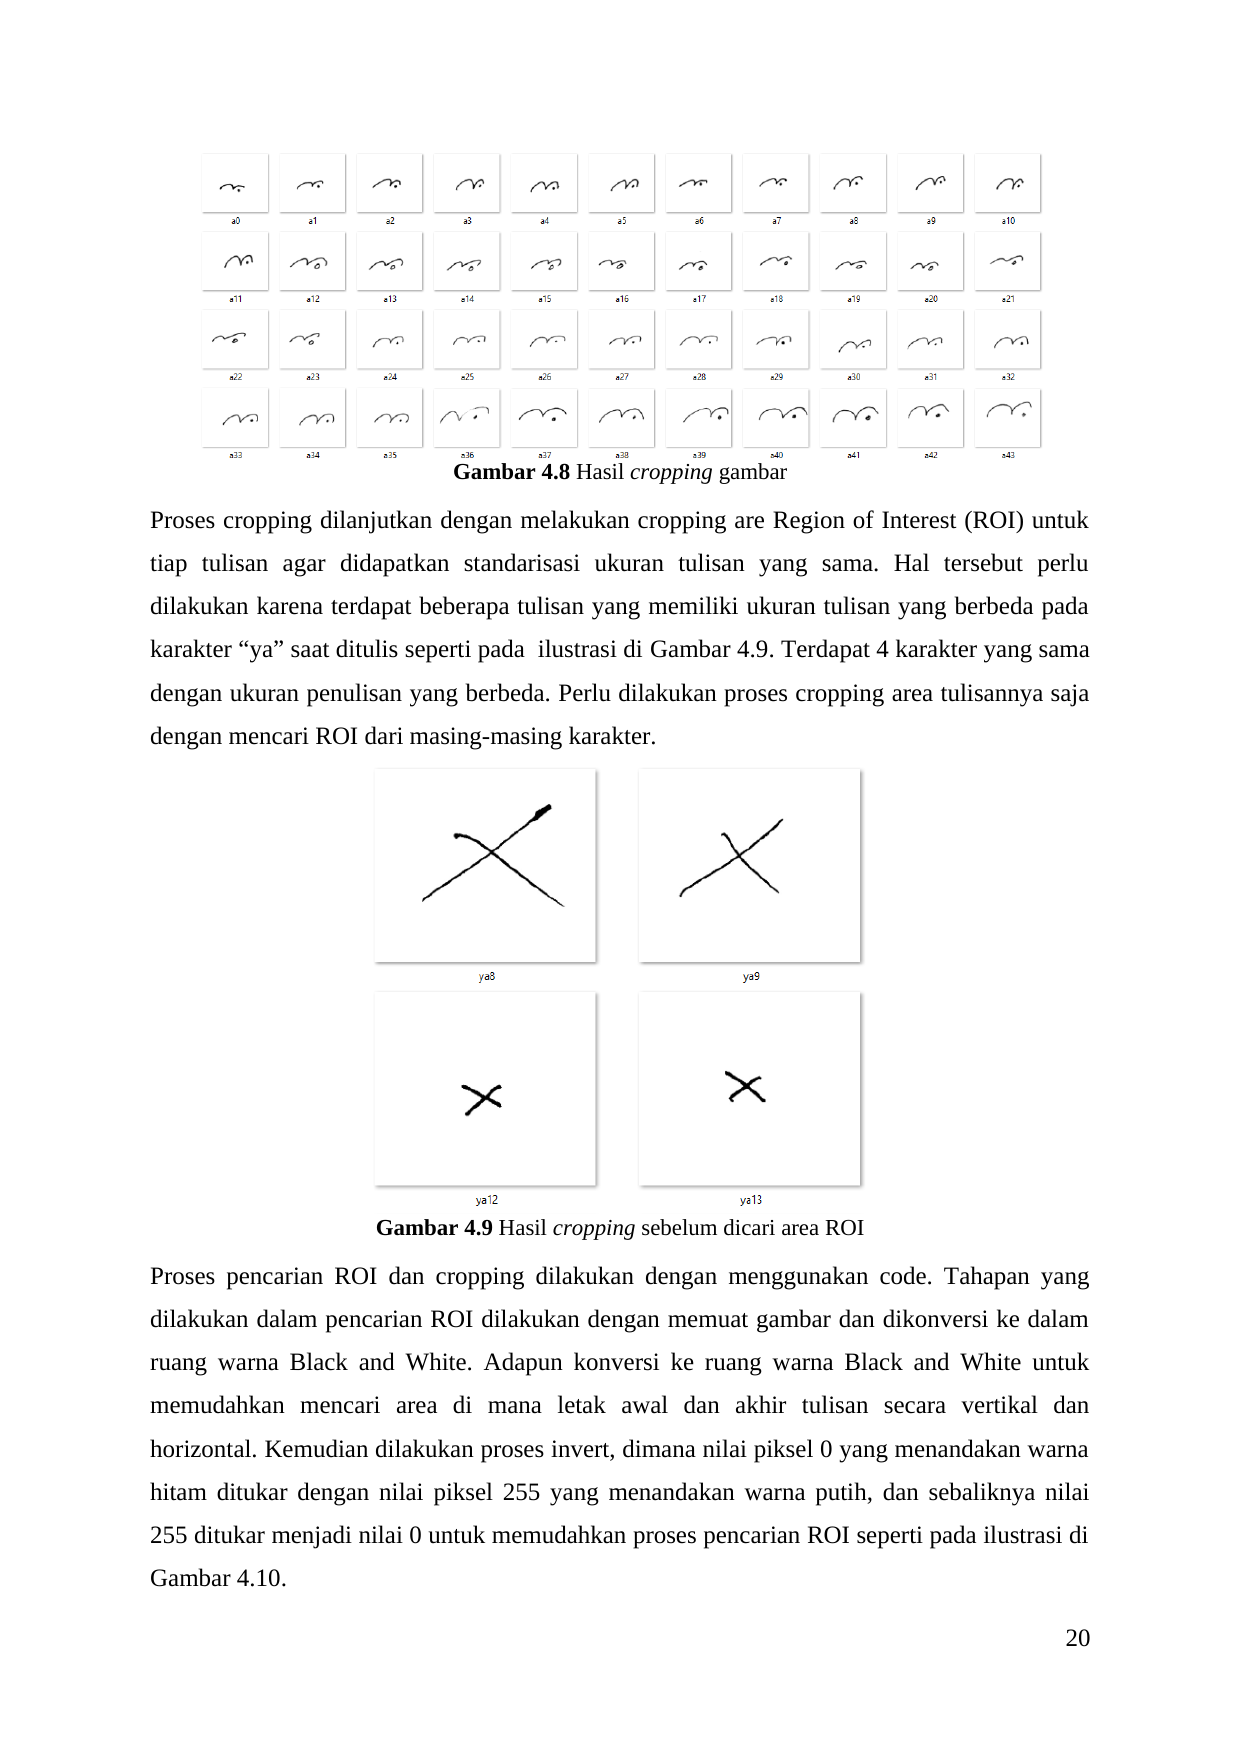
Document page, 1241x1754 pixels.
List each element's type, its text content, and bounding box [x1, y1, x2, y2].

picture [193, 150, 1048, 458]
picture [365, 763, 875, 1214]
